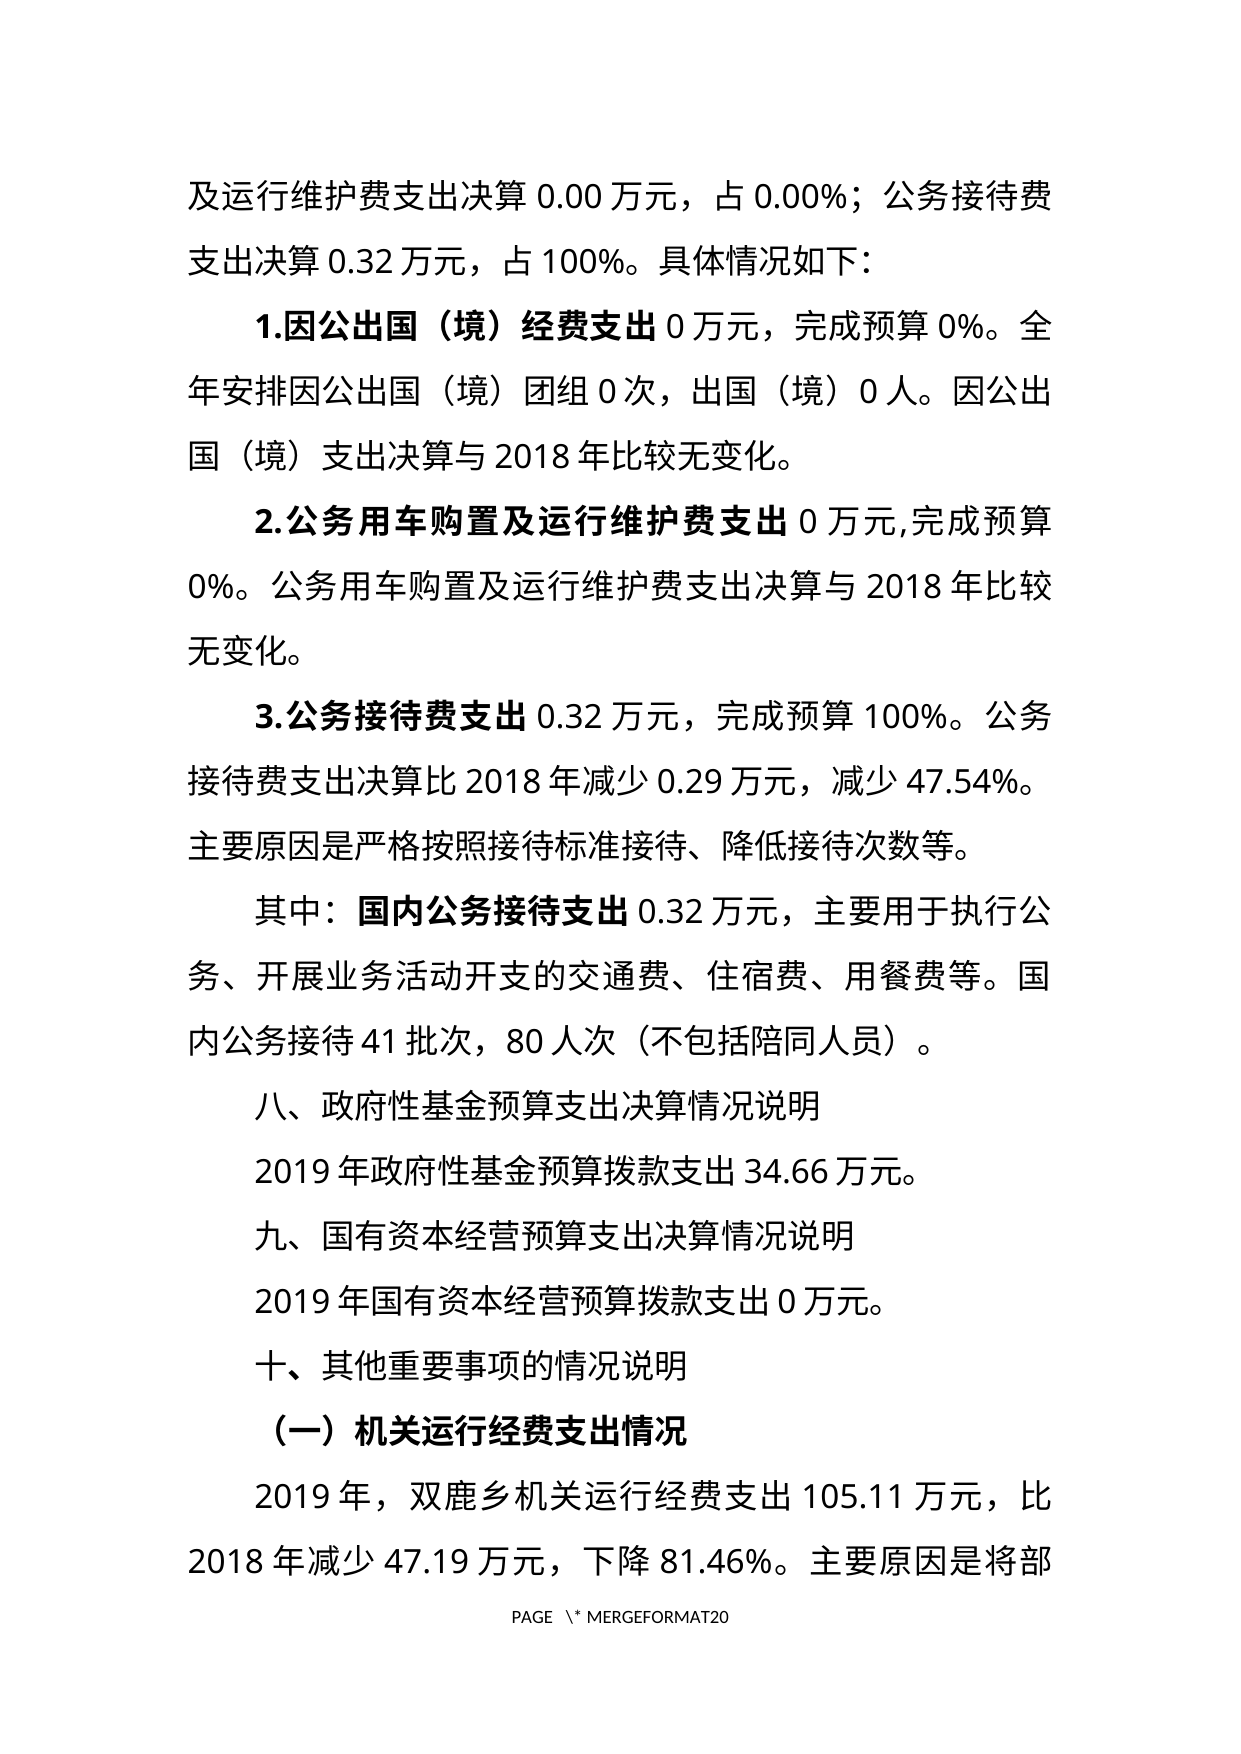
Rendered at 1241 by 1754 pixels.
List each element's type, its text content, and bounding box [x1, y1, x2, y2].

text 八、政府性基金预算支出决算情况说明 [187, 1072, 1053, 1137]
list 3.公务接待费支出0.32万元，完成预算100%。公务接待费支出决算比2018年减少0.29万元，减少47.54%。主要原因是严格按照接待标准接待、降低接待次数等。 [187, 682, 1053, 877]
text 十、其他重要事项的情况说明 [187, 1332, 1053, 1397]
text 2019年政府性基金预算拨款支出34.66万元。 [187, 1137, 1053, 1202]
text 2.公务用车购置及运行维护费支出0万元,完成预算0%。公务用车购置及运行维护费支出决算与2018年比较无变化。 [187, 487, 1053, 682]
list 其中：国内公务接待支出0.32万元，主要用于执行公务、开展业务活动开支的交通费、住宿费、用餐费等。国内公务接待41批次，80人次（不包括陪同人员）。 [187, 877, 1053, 1072]
list 国有资本经营预算支出决算情况说明 [187, 1202, 1053, 1267]
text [187, 162, 1053, 292]
text （一）机关运行经费支出情况 [187, 1397, 1053, 1462]
text 1.因公出国（境）经费支出0万元，完成预算0%。全年安排因公出国（境）团组0次，出国（境）0人。因公出国（境）支出决算与2018年比较无变化。 [187, 292, 1053, 487]
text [187, 1462, 1053, 1592]
text 2019年国有资本经营预算拨款支出0万元。 [187, 1267, 1053, 1332]
